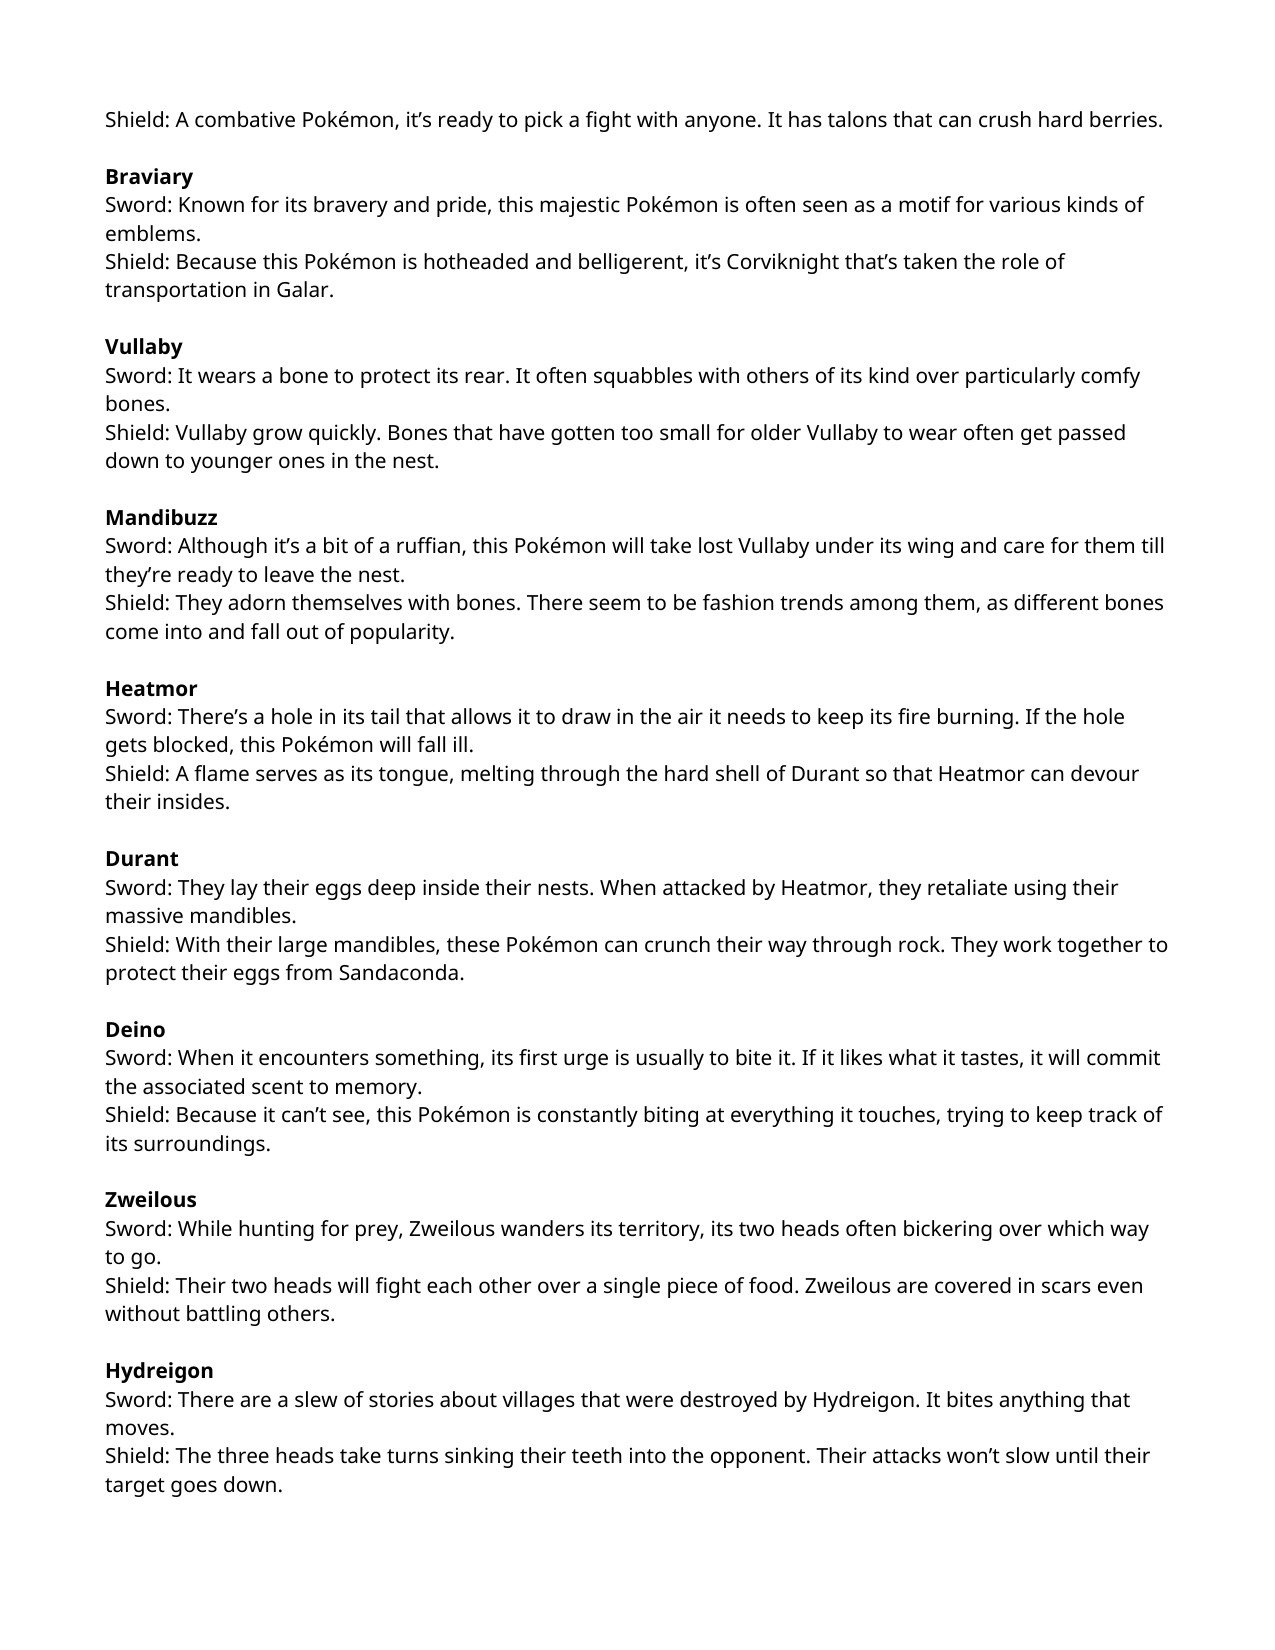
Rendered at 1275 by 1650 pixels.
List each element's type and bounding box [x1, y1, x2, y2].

text [105, 105, 1170, 1527]
